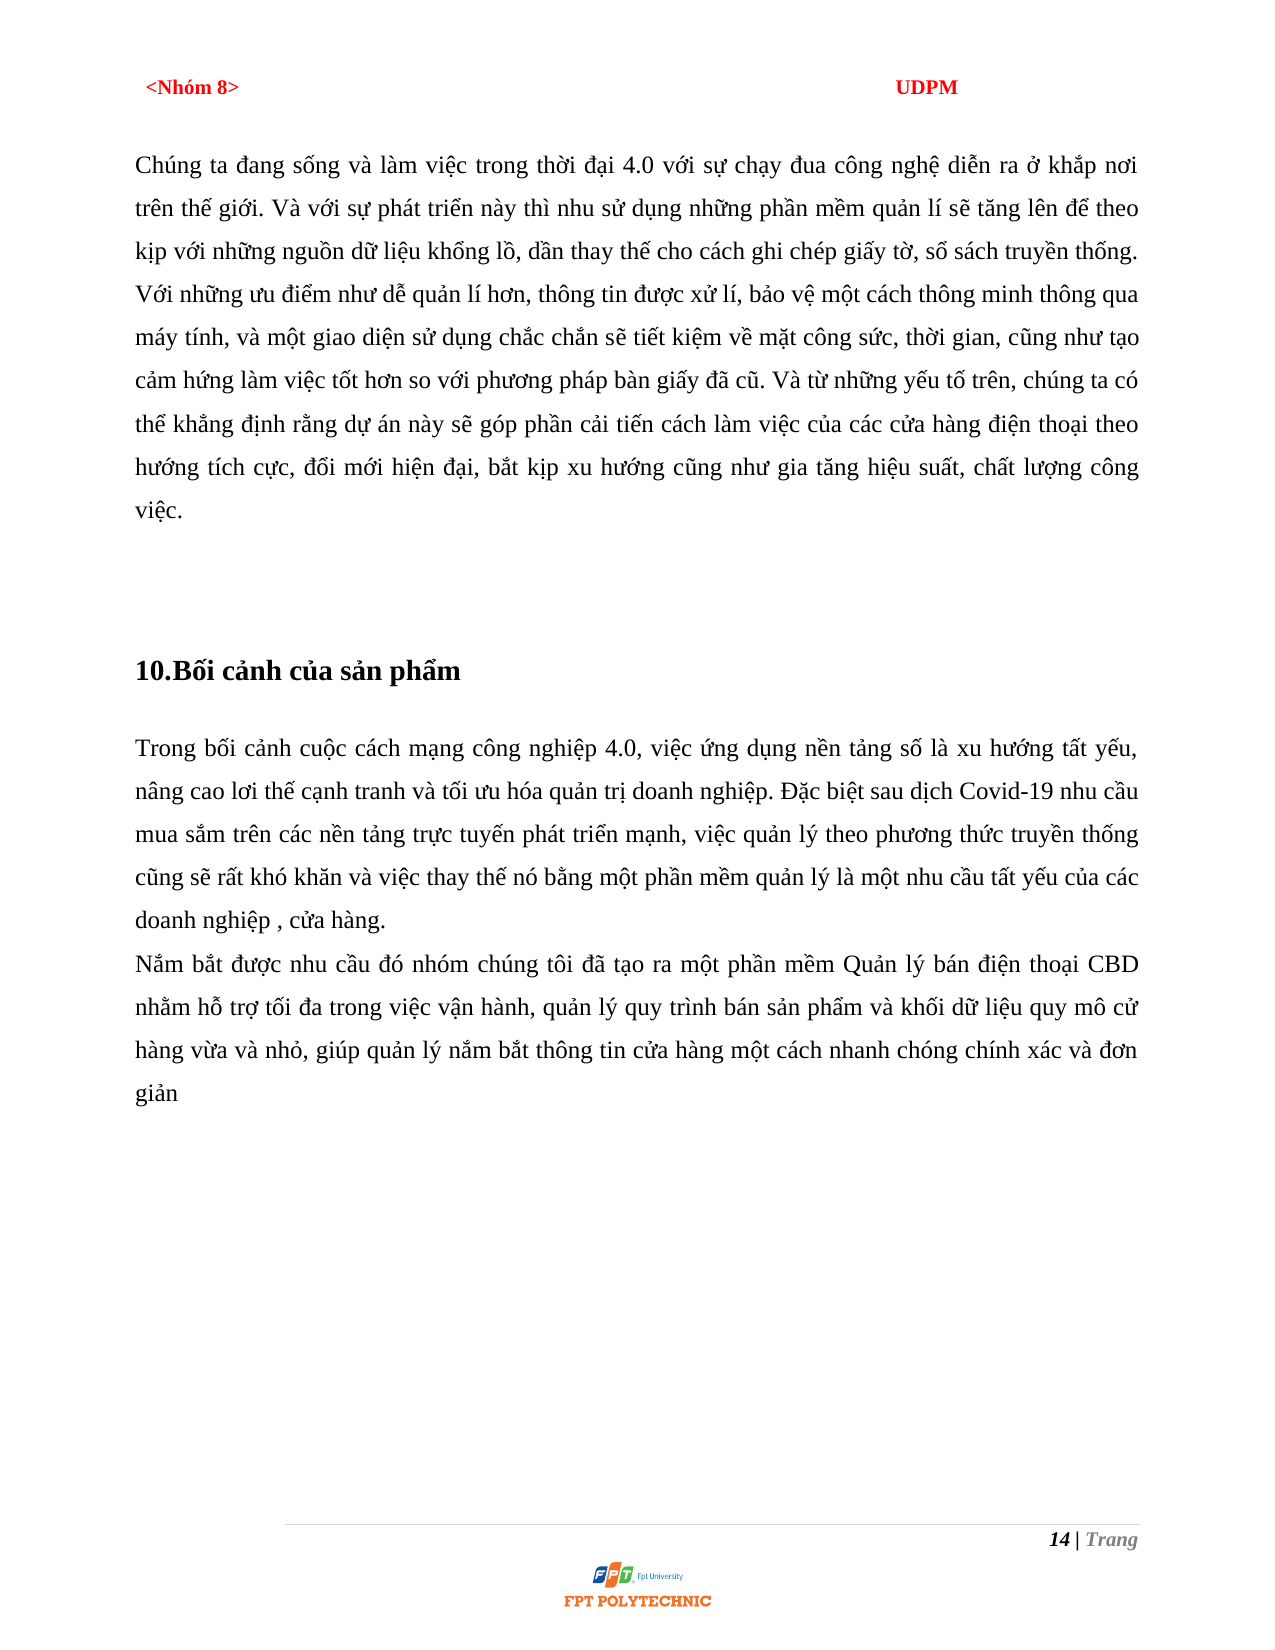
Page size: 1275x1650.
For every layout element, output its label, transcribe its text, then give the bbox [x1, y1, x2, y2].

picture [563, 1552, 712, 1625]
subtitle Bối cảnh của sản phẩm [135, 653, 1140, 687]
text Chúng ta đang sống và làm việc trong thời đại 4.0 với sự chạy đua công nghệ diễn ra ở khắp nơi trên thế giới. Và với sự phát triển này thì nhu sử dụng những phần mềm quản lí sẽ tăng lên để theo kịp với những nguồn dữ liệu khổng lồ, dần thay thế cho cách ghi chép giấy tờ, sổ sách truyền thống. Với những ưu điểm như dễ quản lí hơn, thông tin được xử lí, bảo vệ một cách thông minh thông qua máy tính, và một giao diện sử dụng chắc chắn sẽ tiết kiệm về mặt công sức, thời gian, cũng như tạo cảm hứng làm việc tốt hơn so với phương pháp bàn giấy đã cũ. Và từ những yếu tố trên, chúng ta có thể khẳng định rằng dự án này sẽ góp phần cải tiến cách làm việc của các cửa hàng điện thoại theo hướng tích cực, đổi mới hiện đại, bắt kịp xu hướng cũng như gia tăng hiệu suất, chất lượng công việc. [135, 150, 1140, 524]
text Nắm bắt được nhu cầu đó nhóm chúng tôi đã tạo ra một phần mềm Quản lý bán điện thoại CBD nhằm hỗ trợ tối đa trong việc vận hành, quản lý quy trình bán sản phẩm và khối dữ liệu quy mô cử hàng vừa và nhỏ, giúp quản lý nắm bắt thông tin cửa hàng một cách nhanh chóng chính xác và đơn giản [135, 949, 1140, 1107]
text Trong bối cảnh cuộc cách mạng công nghiệp 4.0, việc ứng dụng nền tảng số là xu hướng tất yếu, nâng cao lơi thế cạnh tranh và tối ưu hóa quản trị doanh nghiệp. Đặc biệt sau dịch Covid-19 nhu cầu mua sắm trên các nền tảng trực tuyến phát triển mạnh, việc quản lý theo phương thức truyền thống cũng sẽ rất khó khăn và việc thay thế nó bằng một phần mềm quản lý là một nhu cầu tất yếu của các doanh nghiệp , cửa hàng. [135, 733, 1140, 934]
